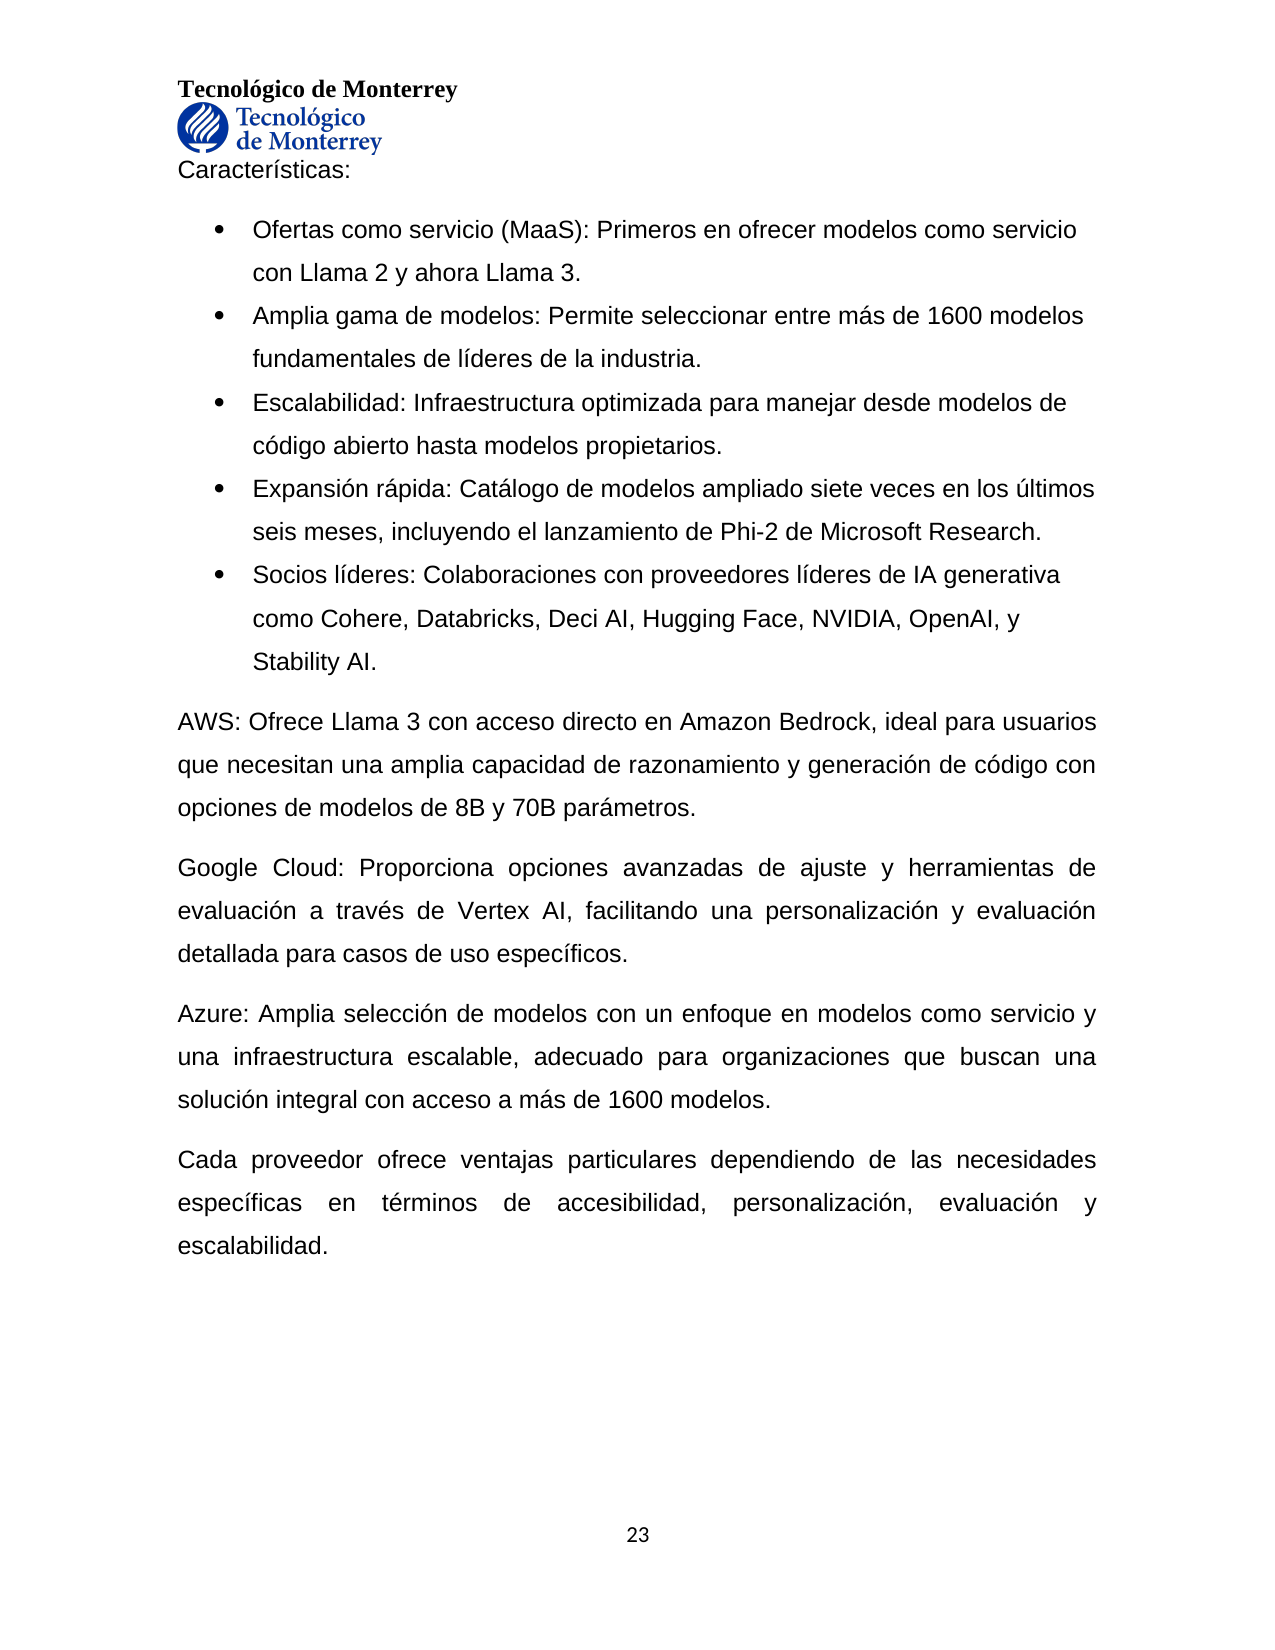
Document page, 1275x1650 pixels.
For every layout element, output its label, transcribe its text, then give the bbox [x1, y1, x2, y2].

text AWS: Ofrece Llama 3 con acceso directo en Amazon Bedrock, ideal para usuarios que necesitan una amplia capacidad de razonamiento y generación de código con opciones de modelos de 8B y 70B parámetros. [177, 706, 1098, 821]
list Escalabilidad: Infraestructura optimizada para manejar desde modelos de código abierto hasta modelos propietarios. [215, 388, 1098, 459]
text Google Cloud: Proporciona opciones avanzadas de ajuste y herramientas de evaluación a través de Vertex AI, facilitando una personalización y evaluación detallada para casos de uso específicos. [177, 852, 1098, 967]
text Características: [177, 155, 1098, 184]
list Expansión rápida: Catálogo de modelos ampliado siete veces en los últimos seis meses, incluyendo el lanzamiento de Phi-2 de Microsoft Research. [215, 474, 1098, 546]
picture [177, 102, 383, 155]
text Cada proveedor ofrece ventajas particulares dependiendo de las necesidades específicas en términos de accesibilidad, personalización, evaluación y escalabilidad. [177, 1144, 1098, 1259]
list Amplia gama de modelos: Permite seleccionar entre más de 1600 modelos fundamentales de líderes de la industria. [215, 301, 1098, 373]
list Ofertas como servicio (MaaS): Primeros en ofrecer modelos como servicio con Llama 2 y ahora Llama 3. [215, 215, 1098, 287]
list Socios líderes: Colaboraciones con proveedores líderes de IA generativa como Cohere, Databricks, Deci AI, Hugging Face, NVIDIA, OpenAI, y Stability AI. [215, 560, 1098, 675]
text Azure: Amplia selección de modelos con un enfoque en modelos como servicio y una infraestructura escalable, adecuado para organizaciones que buscan una solución integral con acceso a más de 1600 modelos. [177, 998, 1098, 1113]
